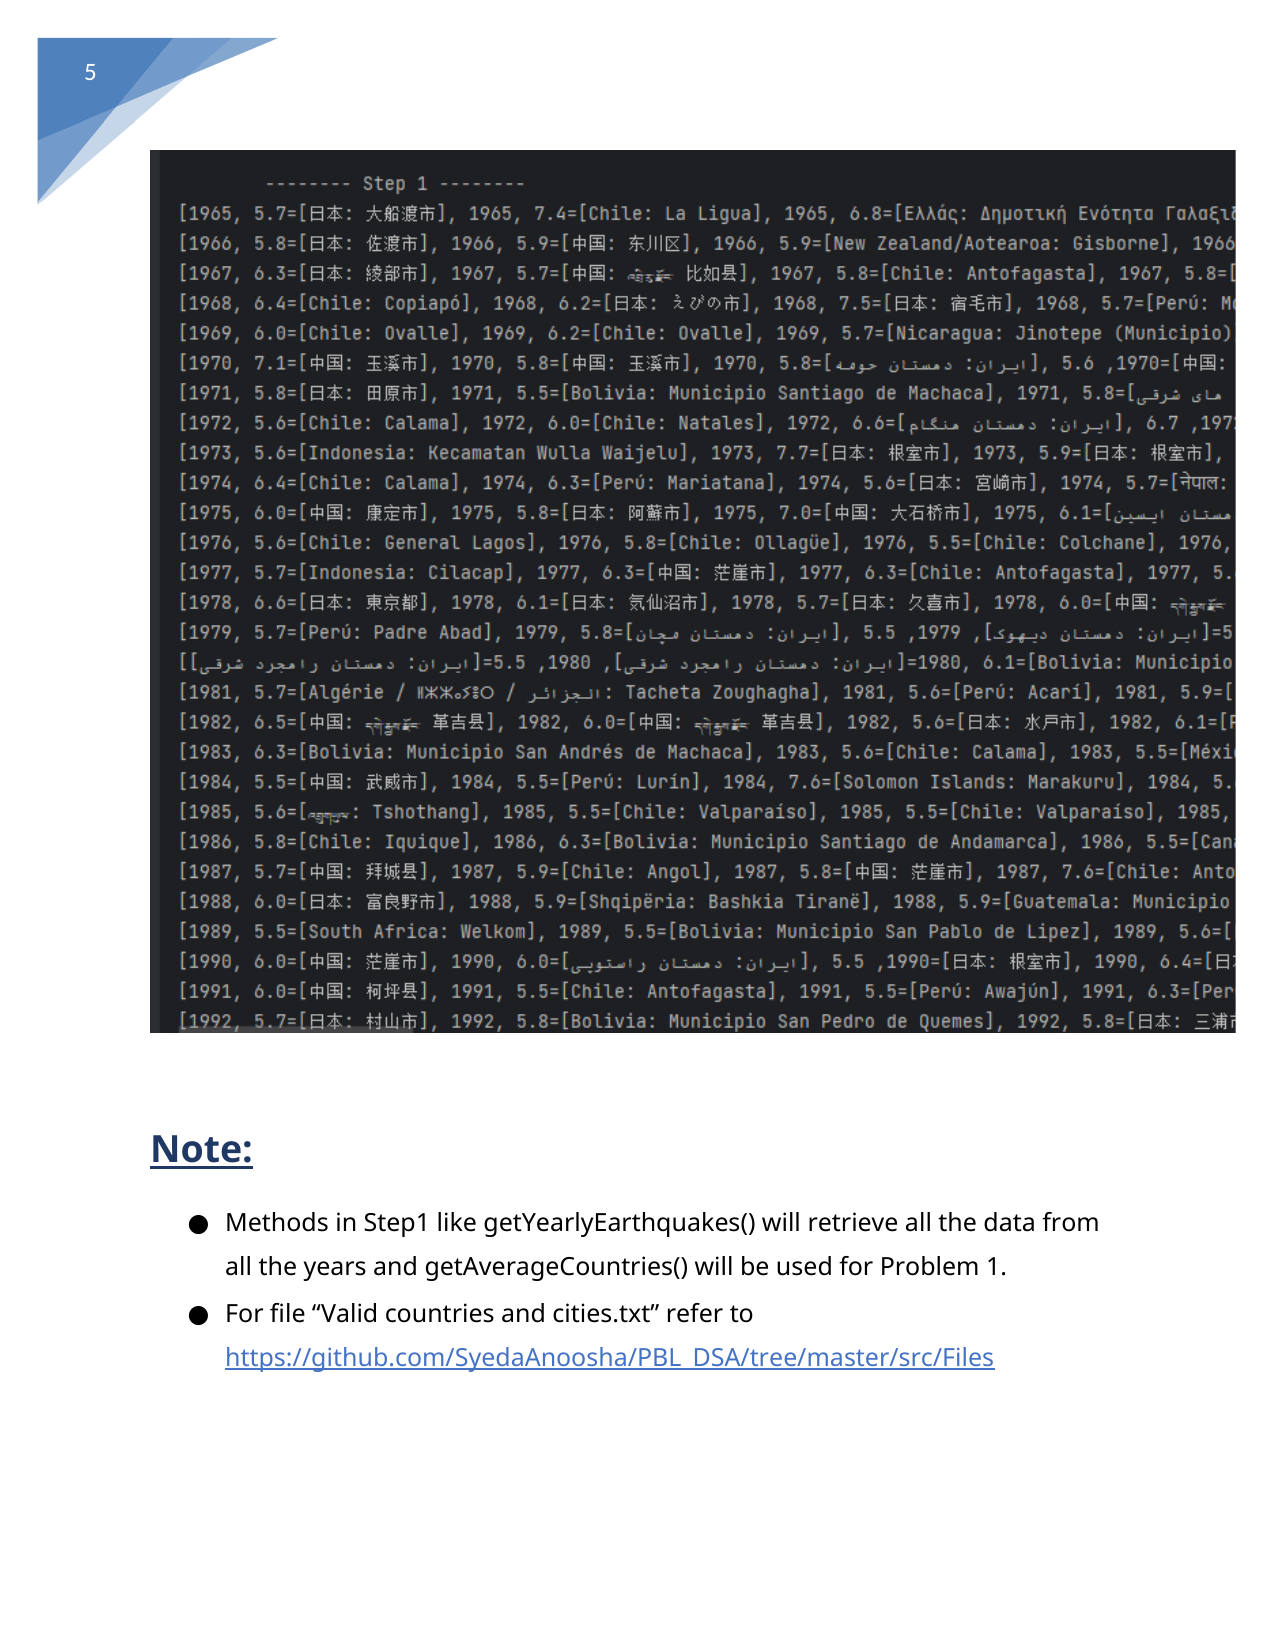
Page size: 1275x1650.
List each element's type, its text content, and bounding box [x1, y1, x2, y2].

list Methods in Step1 like getYearlyEarthquakes() will retrieve all the data from all the years and getAverageCountries() will be used for Problem 1. [187, 1194, 1125, 1282]
text Note: [150, 1123, 1125, 1174]
picture [37, 37, 1236, 1033]
list For file “Valid countries and cities.txt” refer to https://github.com/SyedaAnoosha/PBL_DSA/tree/master/src/Files [187, 1285, 1125, 1373]
